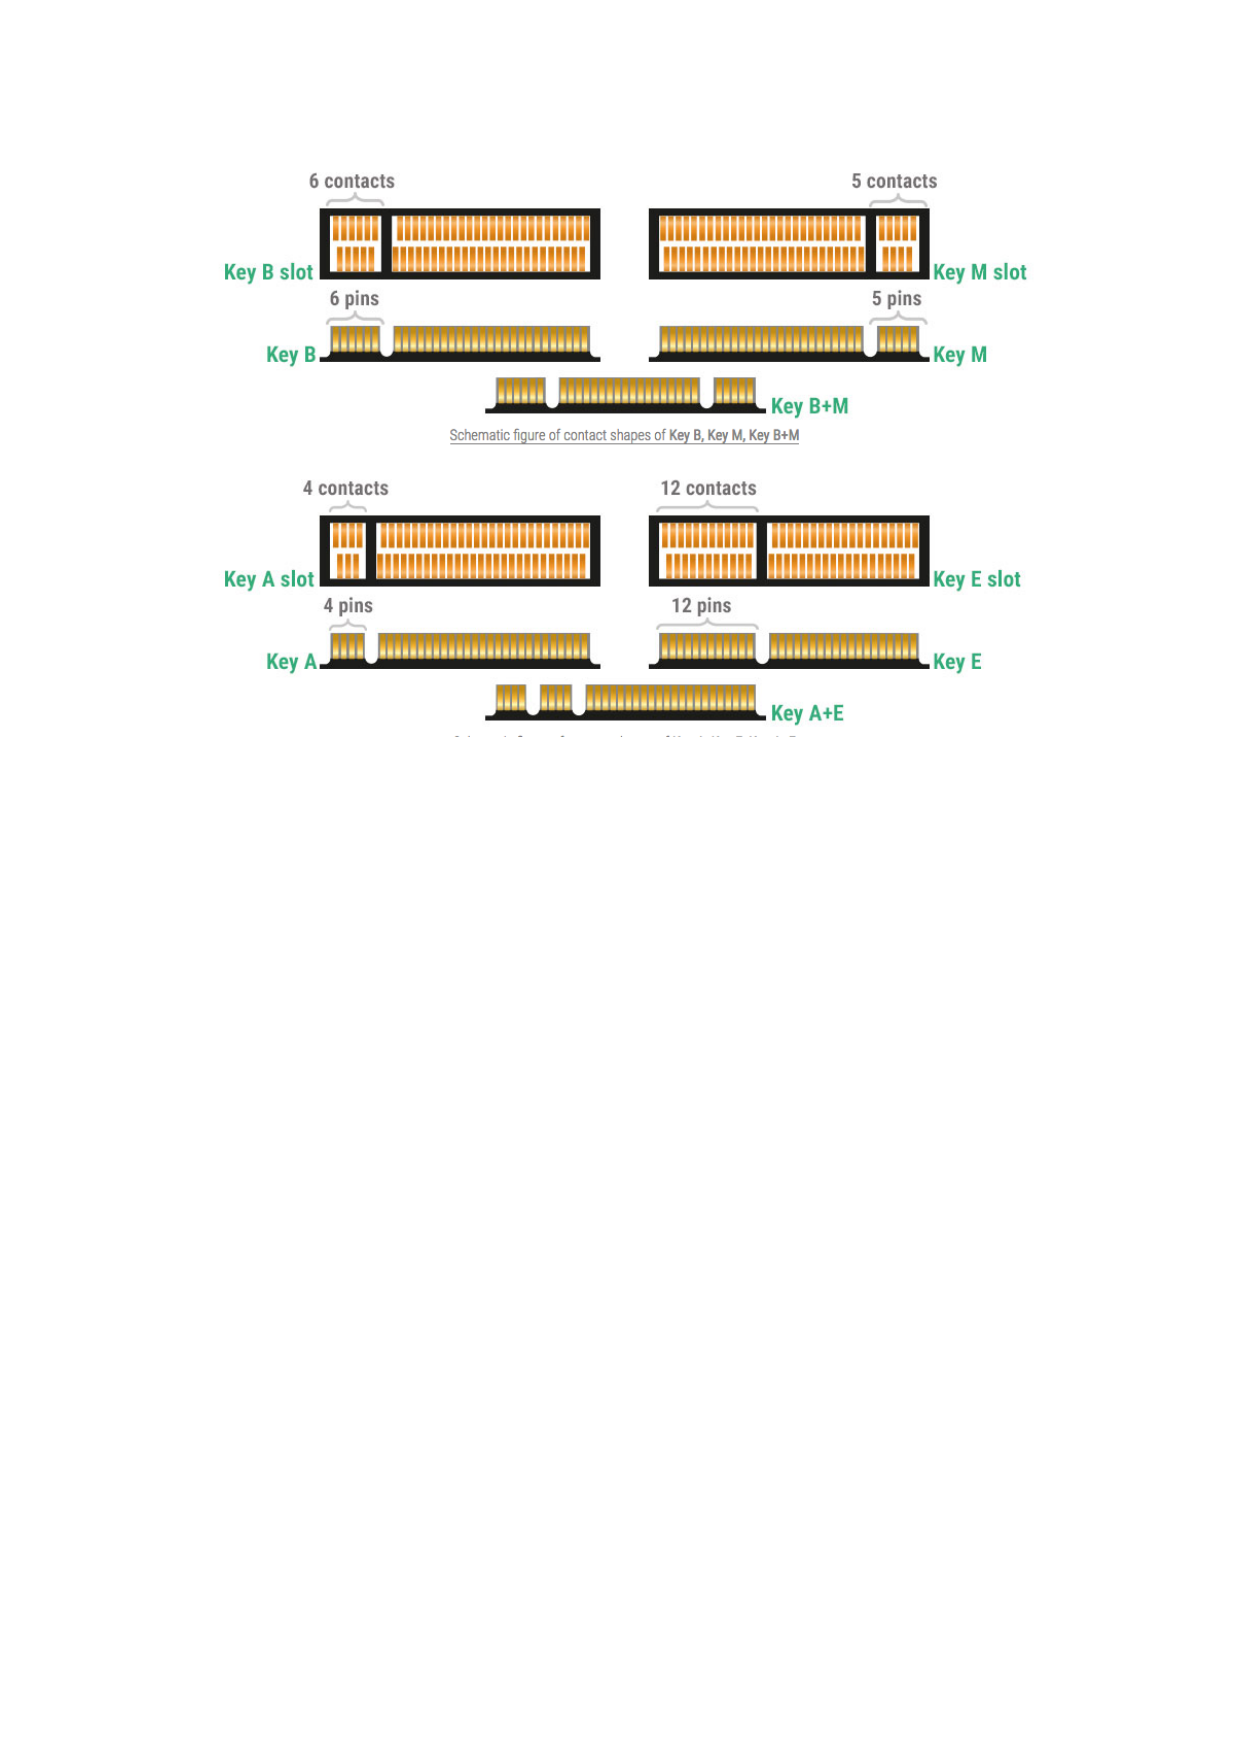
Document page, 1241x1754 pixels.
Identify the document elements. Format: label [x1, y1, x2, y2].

picture [187, 162, 1052, 737]
